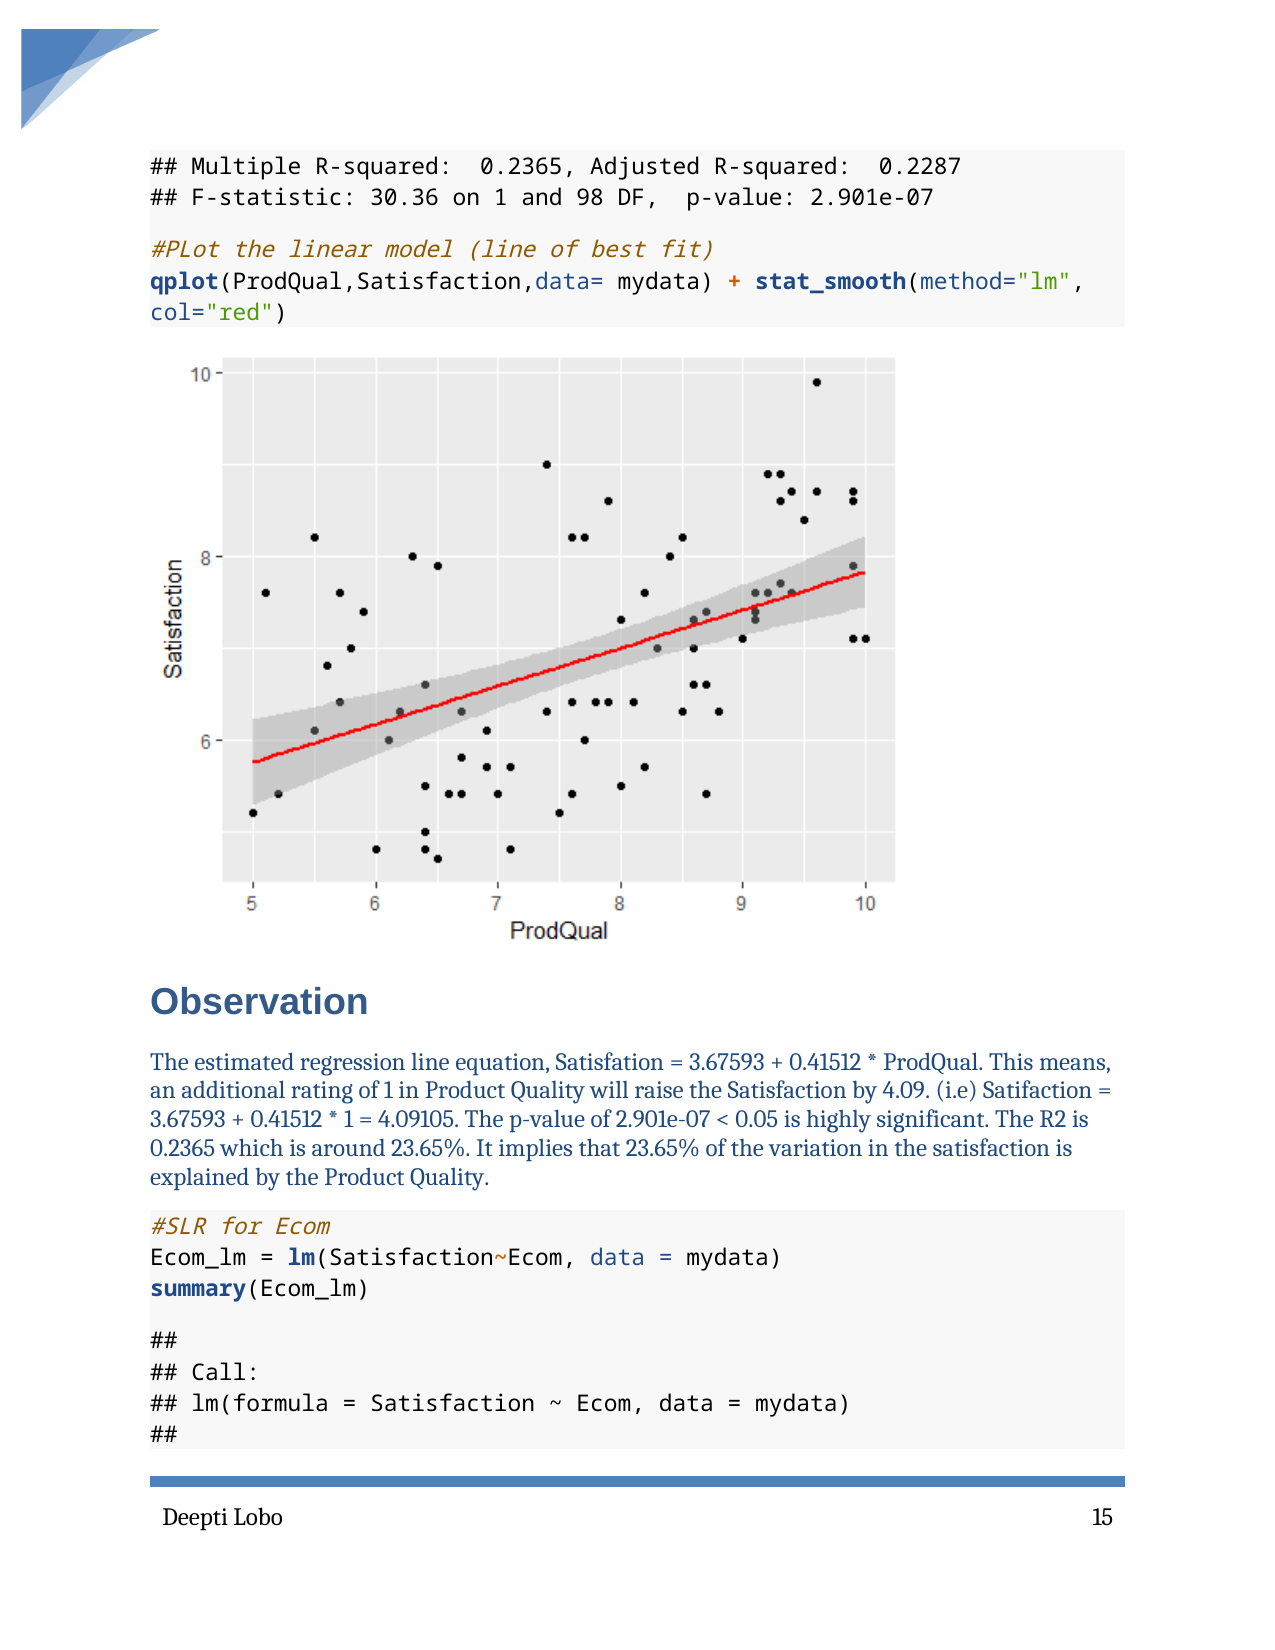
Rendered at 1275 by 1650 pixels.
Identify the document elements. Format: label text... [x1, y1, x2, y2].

picture [150, 347, 908, 955]
text The estimated regression line equation, Satisfation = 3.67593 + 0.41512 * ProdQual. This means, an additional rating of 1 in Product Quality will raise the Satisfaction by 4.09. (i.e) Satifaction = 3.67593 + 0.41512 * 1 = 4.09105. The p-value of 2.901e-07 < 0.05 is highly significant. The R2 is 0.2365 which is around 23.65%. It implies that 23.65% of the variation in the satisfaction is explained by the Product Quality. [150, 1047, 1125, 1191]
subtitle Observation [150, 979, 1125, 1022]
picture [21, 29, 161, 131]
text #PLot the linear model (line of best fit) qplot(ProdQual,Satisfaction,data= mydata) + stat_smooth(method="lm", col="red") [150, 233, 1125, 327]
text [150, 150, 1125, 212]
text #SLR for Ecom Ecom_lm = lm(Satisfaction~Ecom, data = mydata) summary(Ecom_lm) [150, 1210, 1125, 1304]
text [150, 1324, 1125, 1449]
